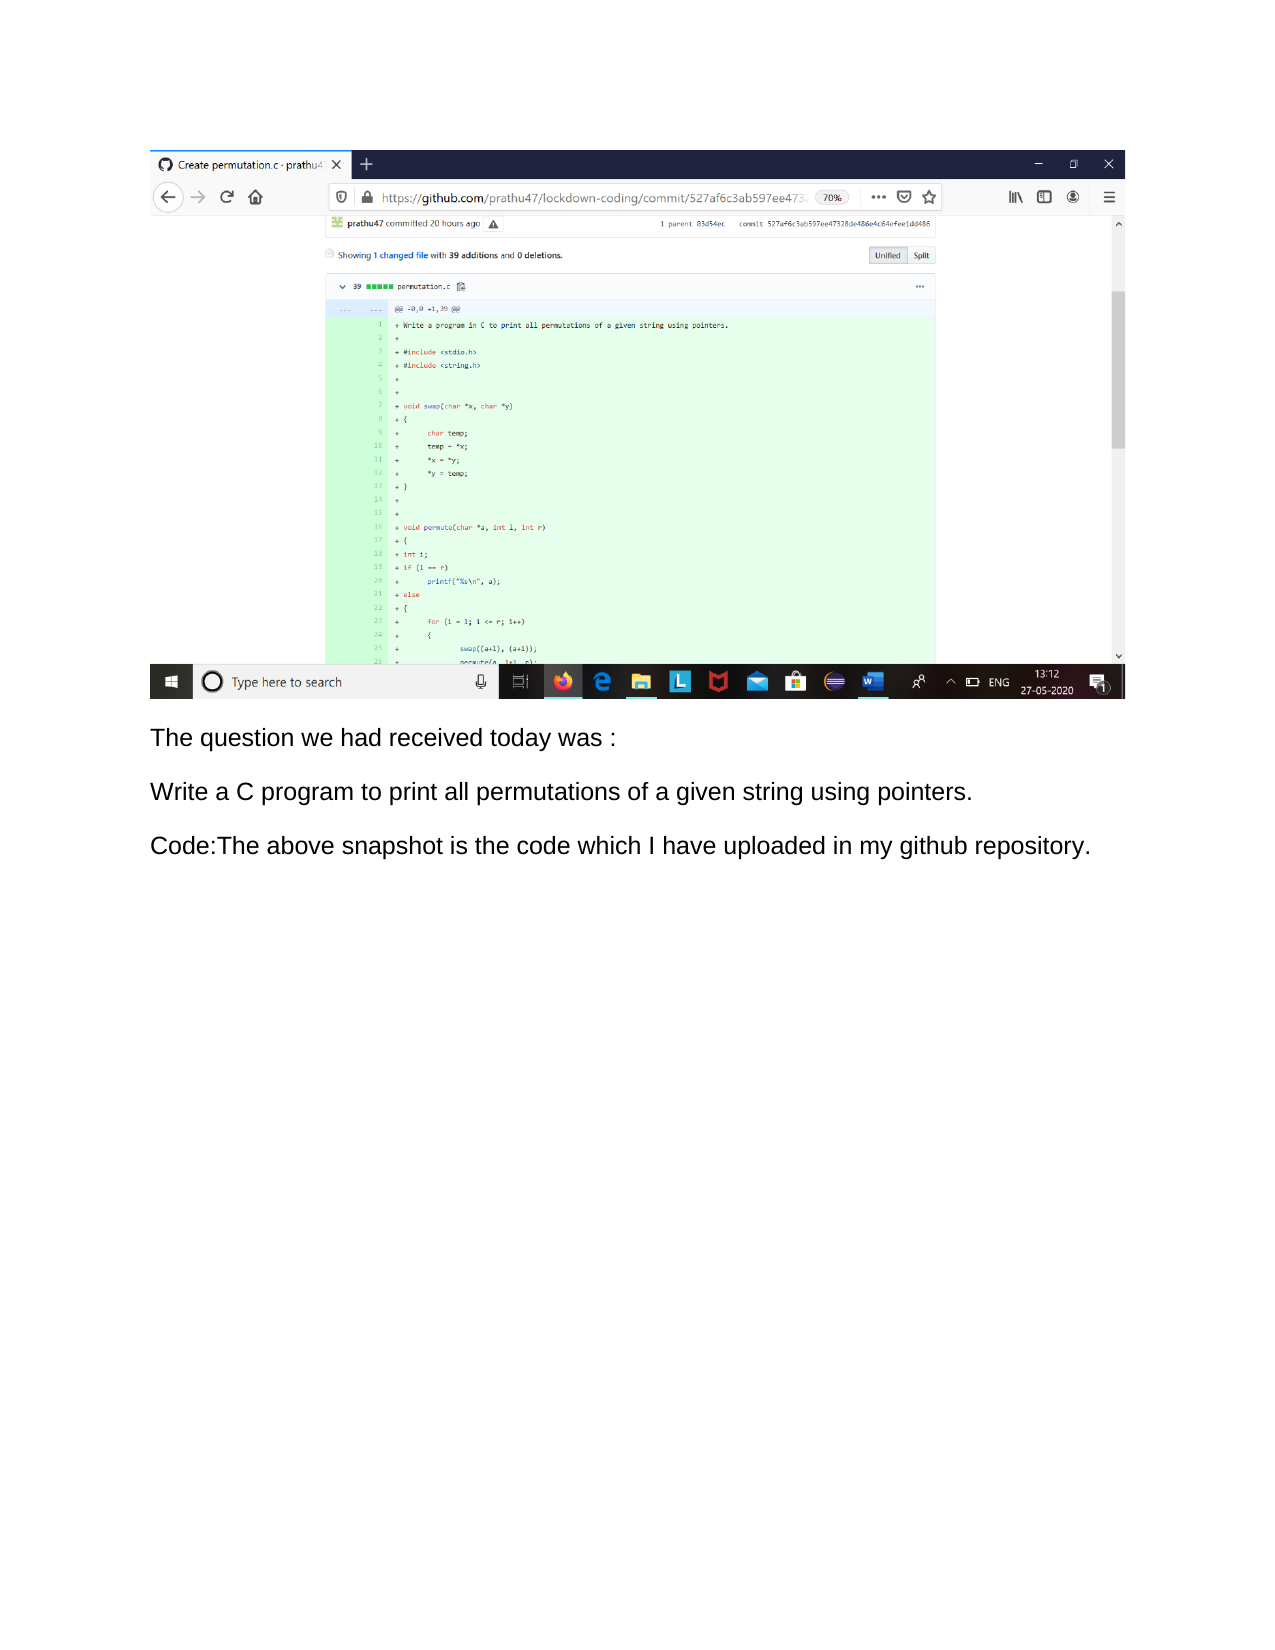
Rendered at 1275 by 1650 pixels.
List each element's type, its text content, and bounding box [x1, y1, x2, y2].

text The question we had received today was : [150, 723, 1125, 752]
text Code:The above snapshot is the code which I have uploaded in my github repository. [150, 831, 1125, 860]
text Write a C program to print all permutations of a given string using pointers. [150, 777, 1125, 806]
picture [150, 150, 1125, 699]
